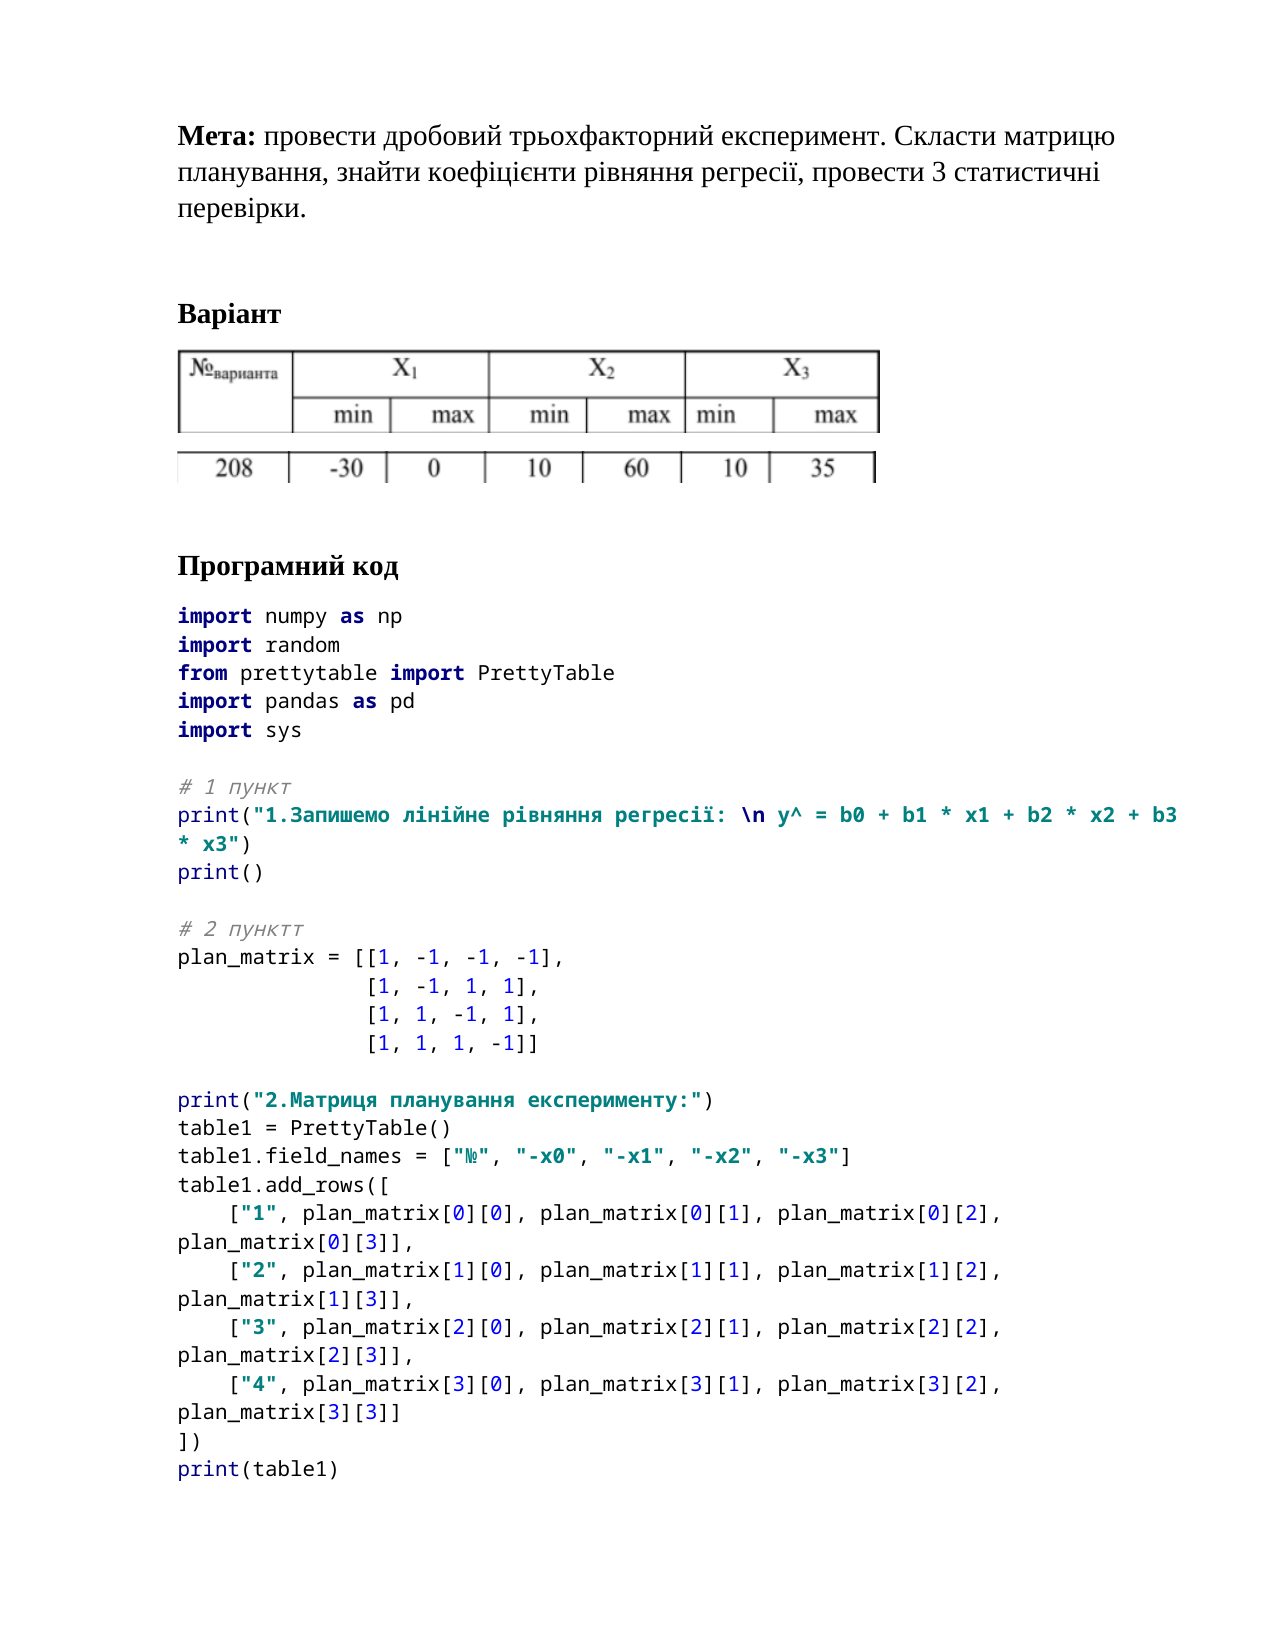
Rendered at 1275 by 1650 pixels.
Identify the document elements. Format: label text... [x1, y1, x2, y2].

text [177, 601, 1186, 1511]
picture [177, 451, 876, 483]
text Мета: провести дробовий трьохфакторний експеримент. Скласти матрицю планування, знайти коефіцієнти рівняння регресії, провести 3 статистичні перевірки. [177, 118, 1186, 224]
text Програмний код [177, 548, 1186, 582]
text Варіант [177, 296, 1186, 329]
picture [177, 348, 880, 433]
